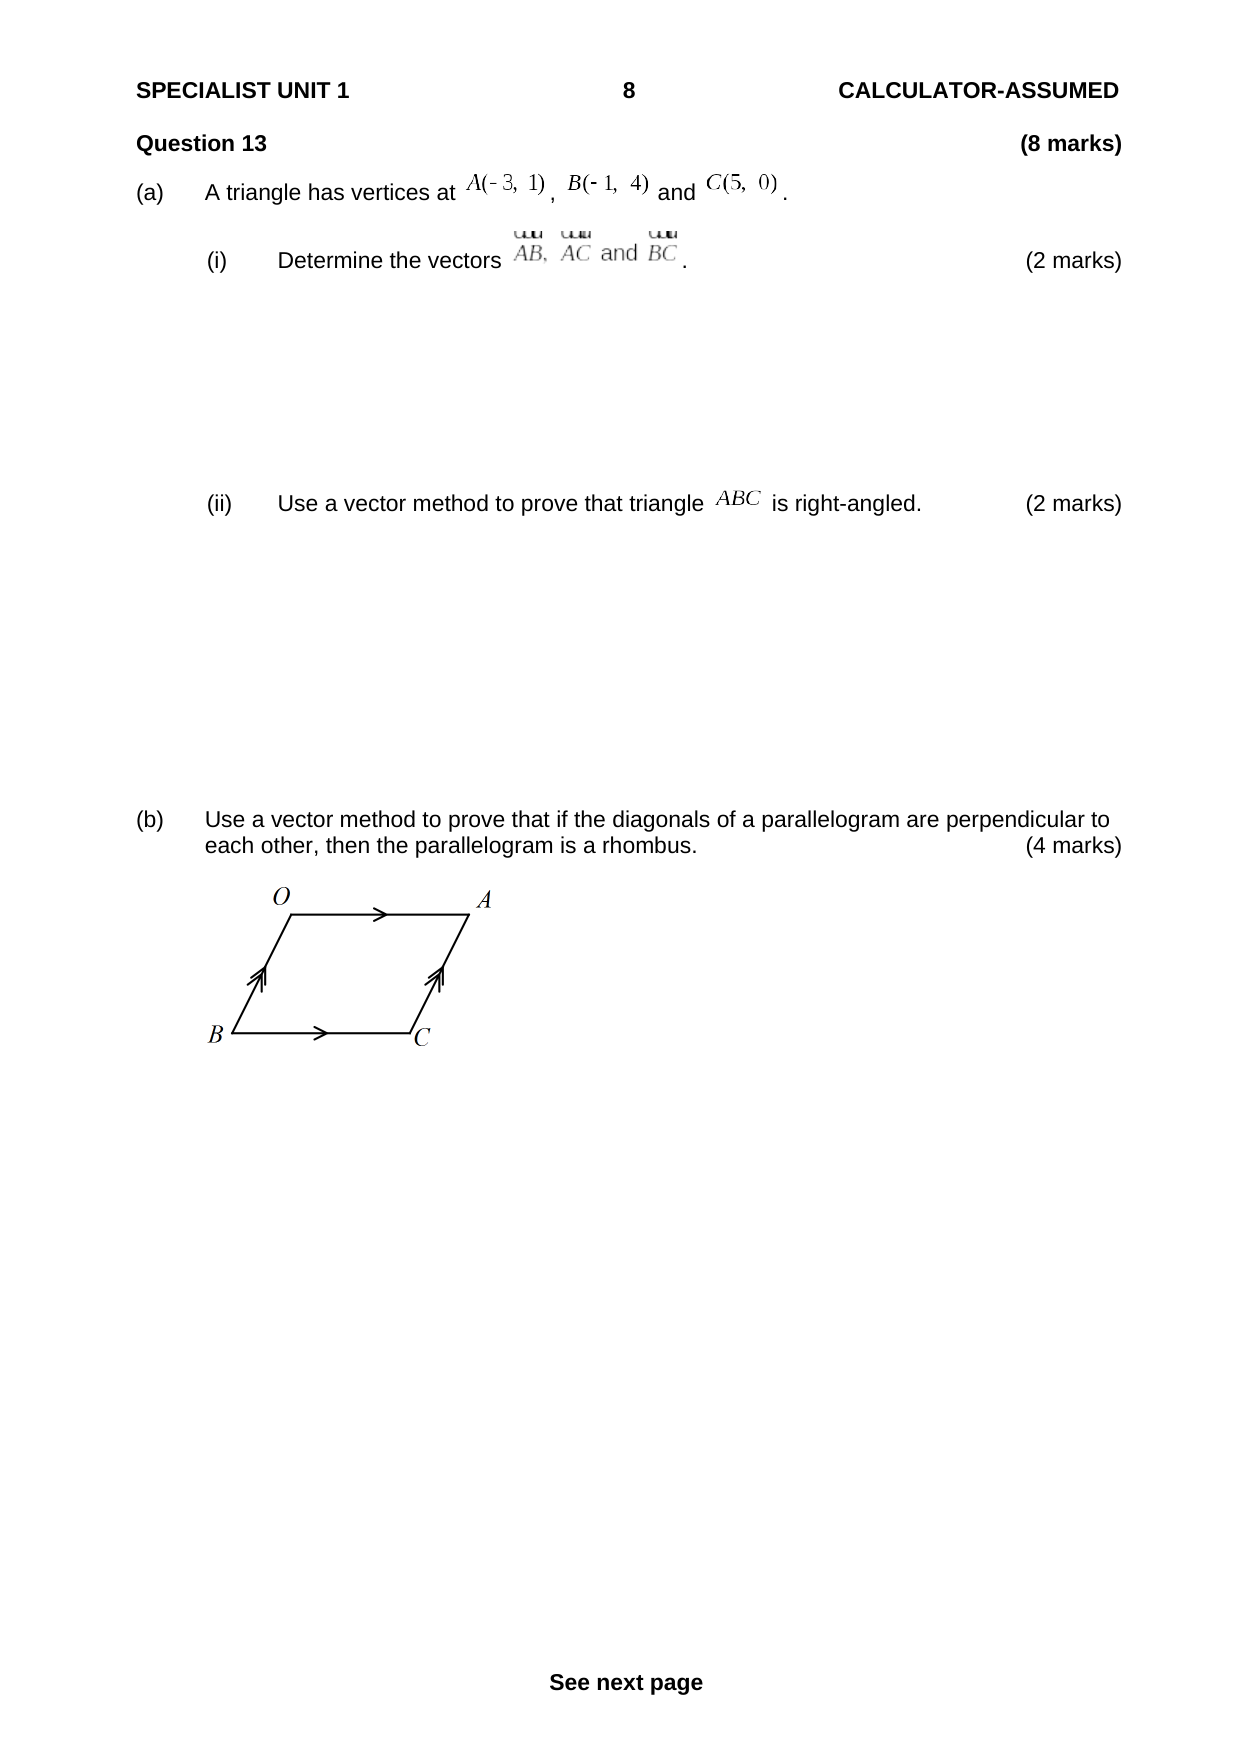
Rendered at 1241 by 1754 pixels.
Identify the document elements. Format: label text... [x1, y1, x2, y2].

text (i) Determine the vectors . (2 marks) [207, 231, 1122, 274]
text (a) A triangle has vertices at , and . [136, 169, 1122, 205]
text Question 13 (8 marks) [136, 130, 1122, 156]
text (ii) Use a vector method to prove that triangle is right-angled. (2 marks) [207, 484, 1122, 516]
text (b) Use a vector method to prove that if the diagonals of a parallelogram are perpendicular to each other, then the parallelogram is a rhombus. (4 marks) [136, 806, 1122, 858]
picture [204, 884, 492, 1048]
